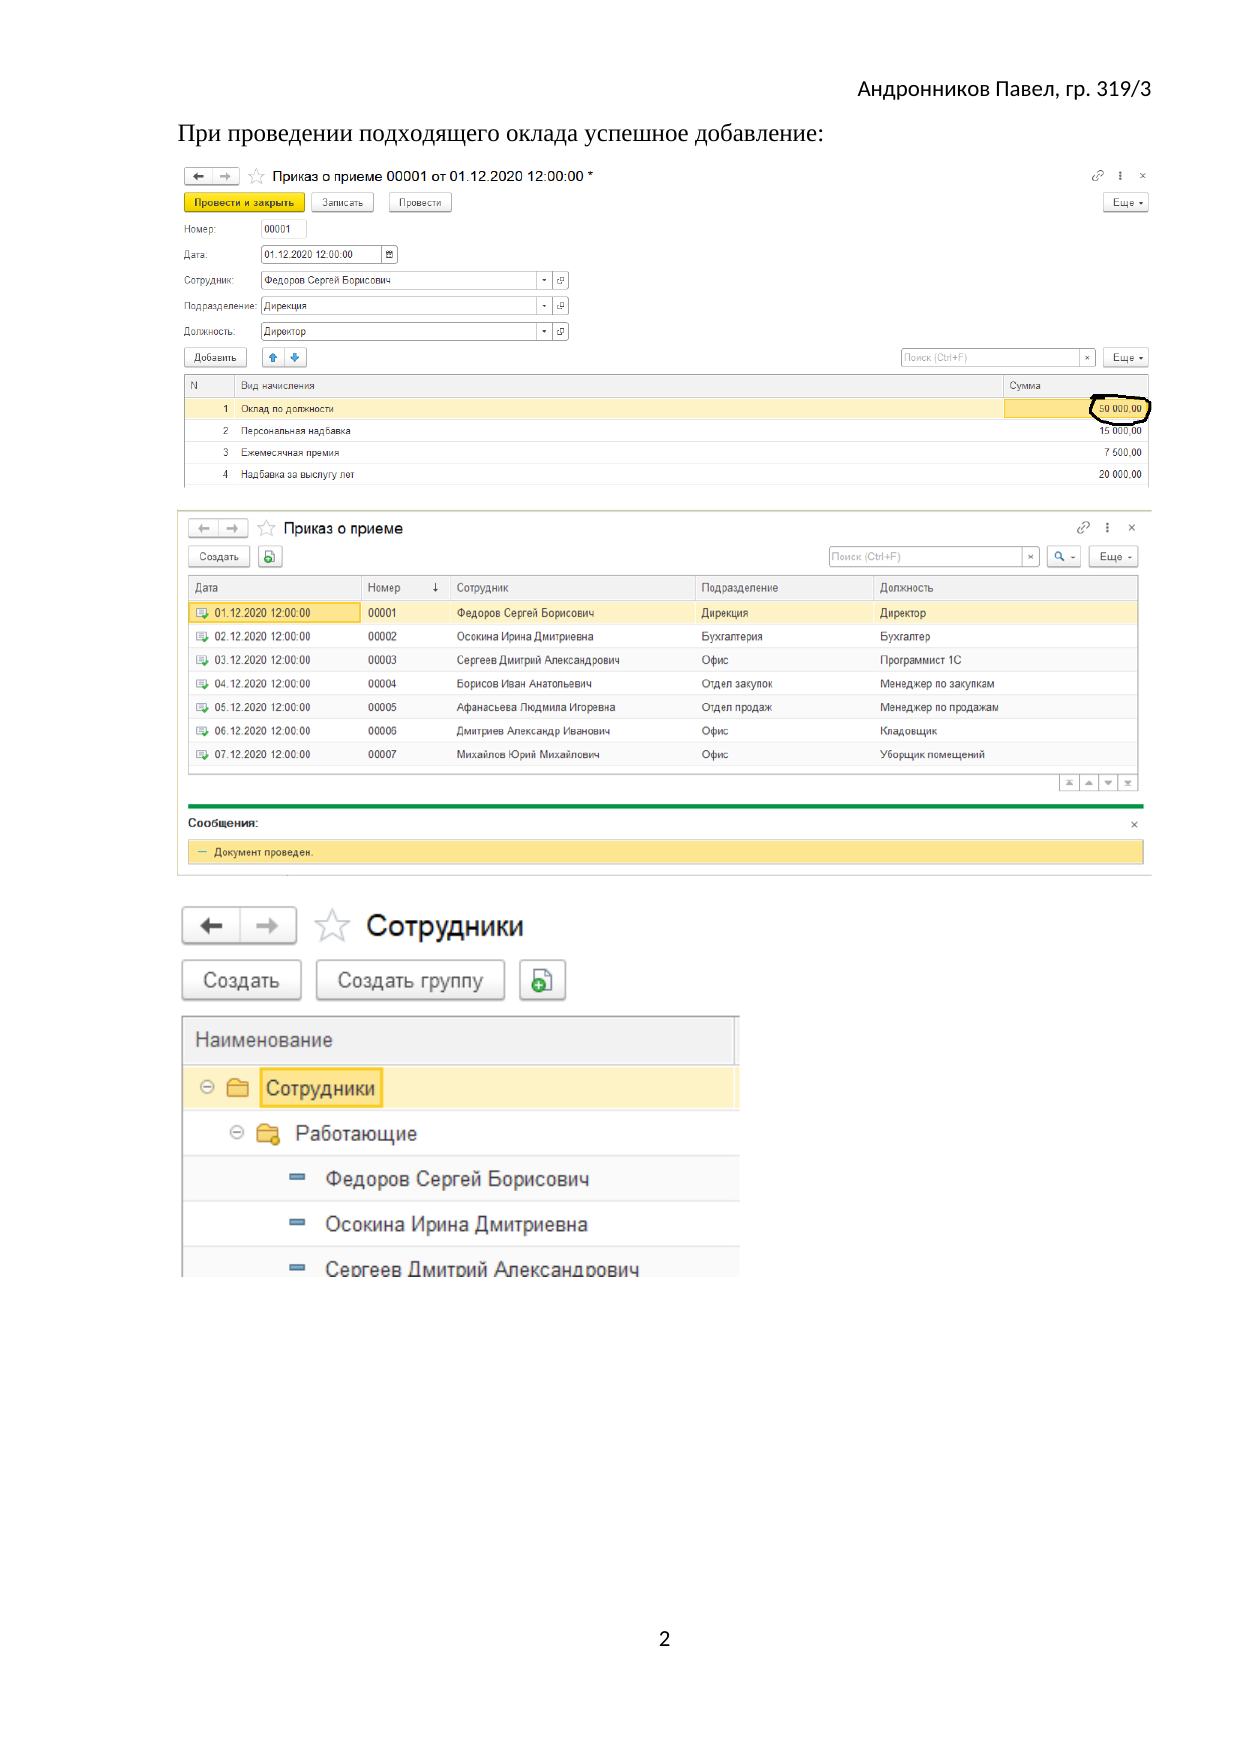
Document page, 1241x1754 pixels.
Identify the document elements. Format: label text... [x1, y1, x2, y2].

picture [177, 165, 1152, 491]
picture [177, 509, 1152, 876]
picture [177, 894, 740, 1277]
text При проведении подходящего оклада успешное добавление: [177, 118, 1152, 147]
